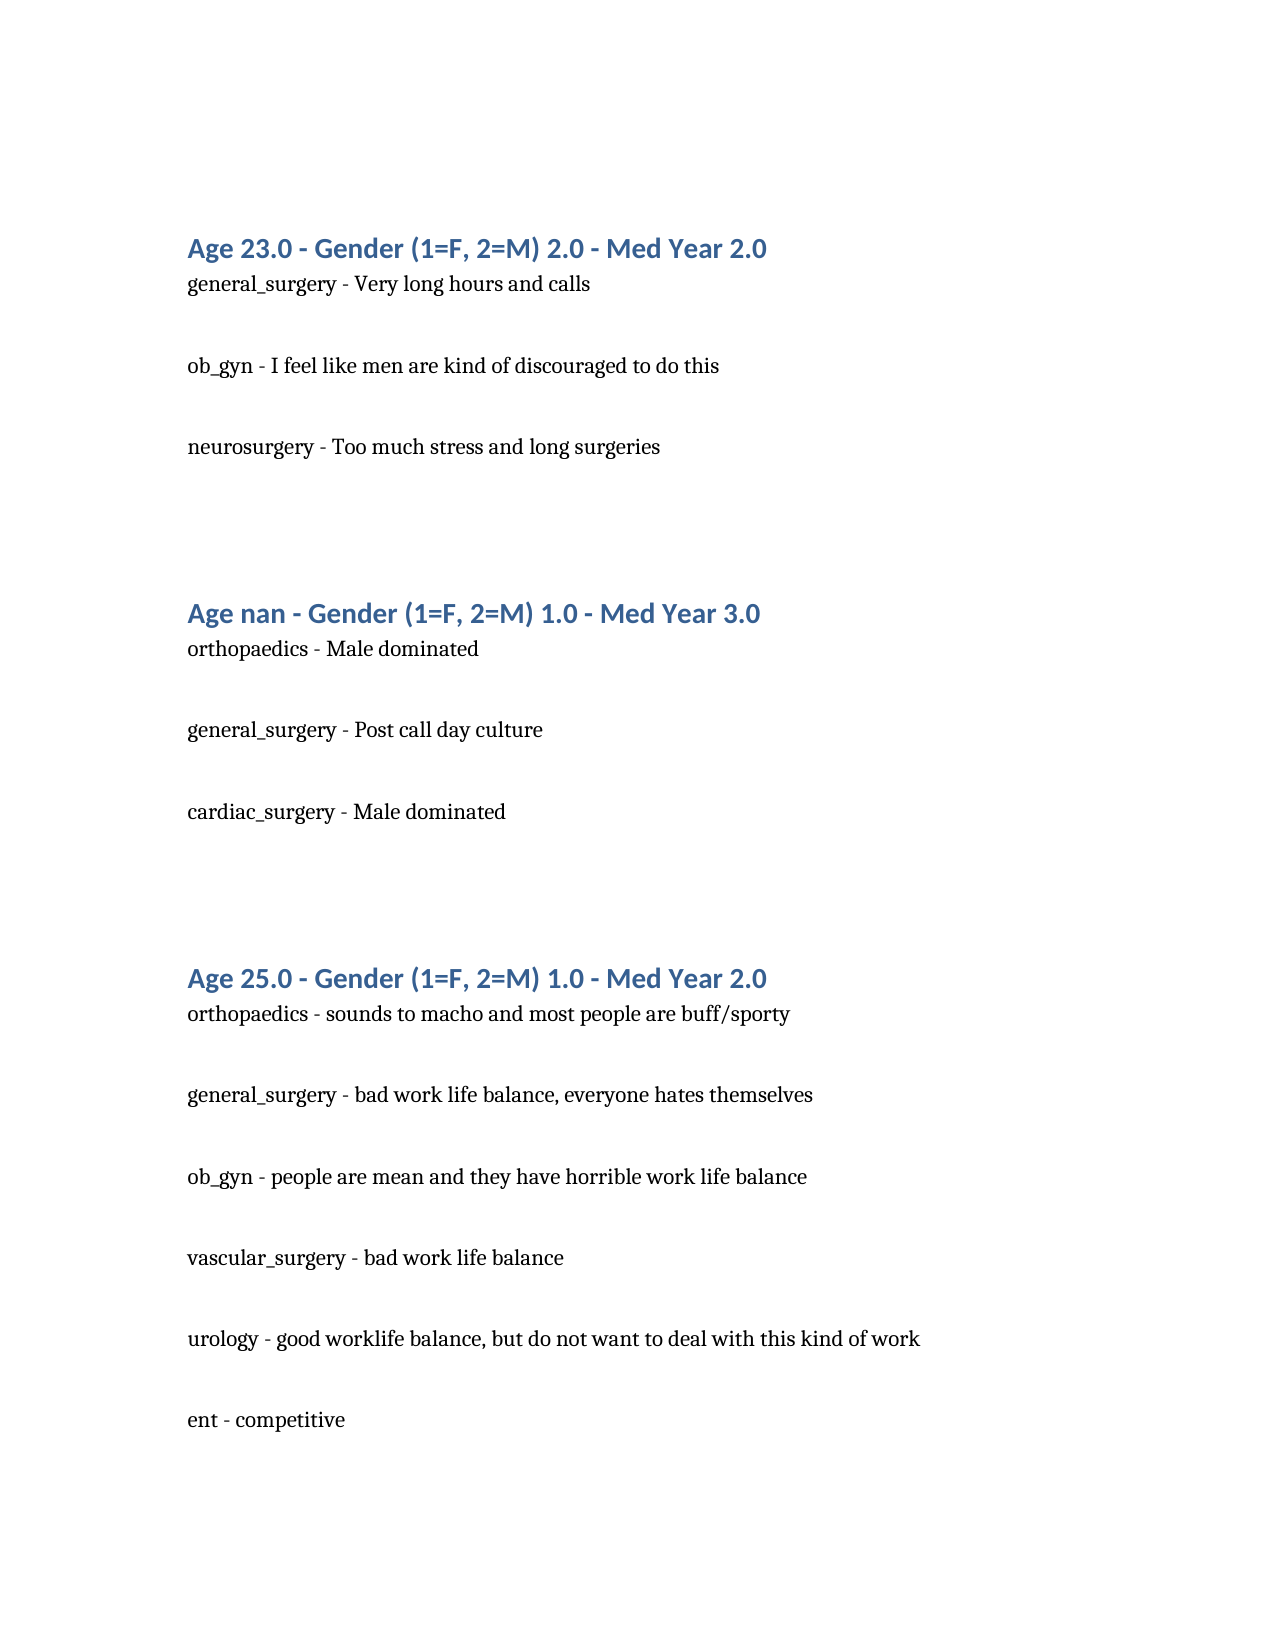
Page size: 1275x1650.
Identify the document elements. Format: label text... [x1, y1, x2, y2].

text orthopaedics - sounds to macho and most people are buff/sporty [187, 1001, 1087, 1057]
text general_surgery - Post call day culture [187, 717, 1087, 774]
subtitle Age 23.0 - Gender (1=F, 2=M) 2.0 - Med Year 2.0 [187, 230, 1087, 266]
text neurosurgery - Too much stress and long surgeries [187, 434, 1087, 490]
text ob_gyn - people are mean and they have horrible work life balance [187, 1163, 1087, 1220]
text vascular_surgery - bad work life balance [187, 1245, 1087, 1301]
subtitle Age 25.0 - Gender (1=F, 2=M) 1.0 - Med Year 2.0 [187, 960, 1087, 996]
text cardiac_surgery - Male dominated [187, 798, 1087, 855]
text ent - competitive [187, 1407, 1087, 1464]
text ob_gyn - I feel like men are kind of discouraged to do this [187, 352, 1087, 409]
text general_surgery - bad work life balance, everyone hates themselves [187, 1082, 1087, 1139]
subtitle Age nan - Gender (1=F, 2=M) 1.0 - Med Year 3.0 [187, 595, 1087, 631]
text general_surgery - Very long hours and calls [187, 271, 1087, 328]
text orthopaedics - Male dominated [187, 636, 1087, 693]
text urology - good worklife balance, but do not want to deal with this kind of work [187, 1326, 1087, 1382]
